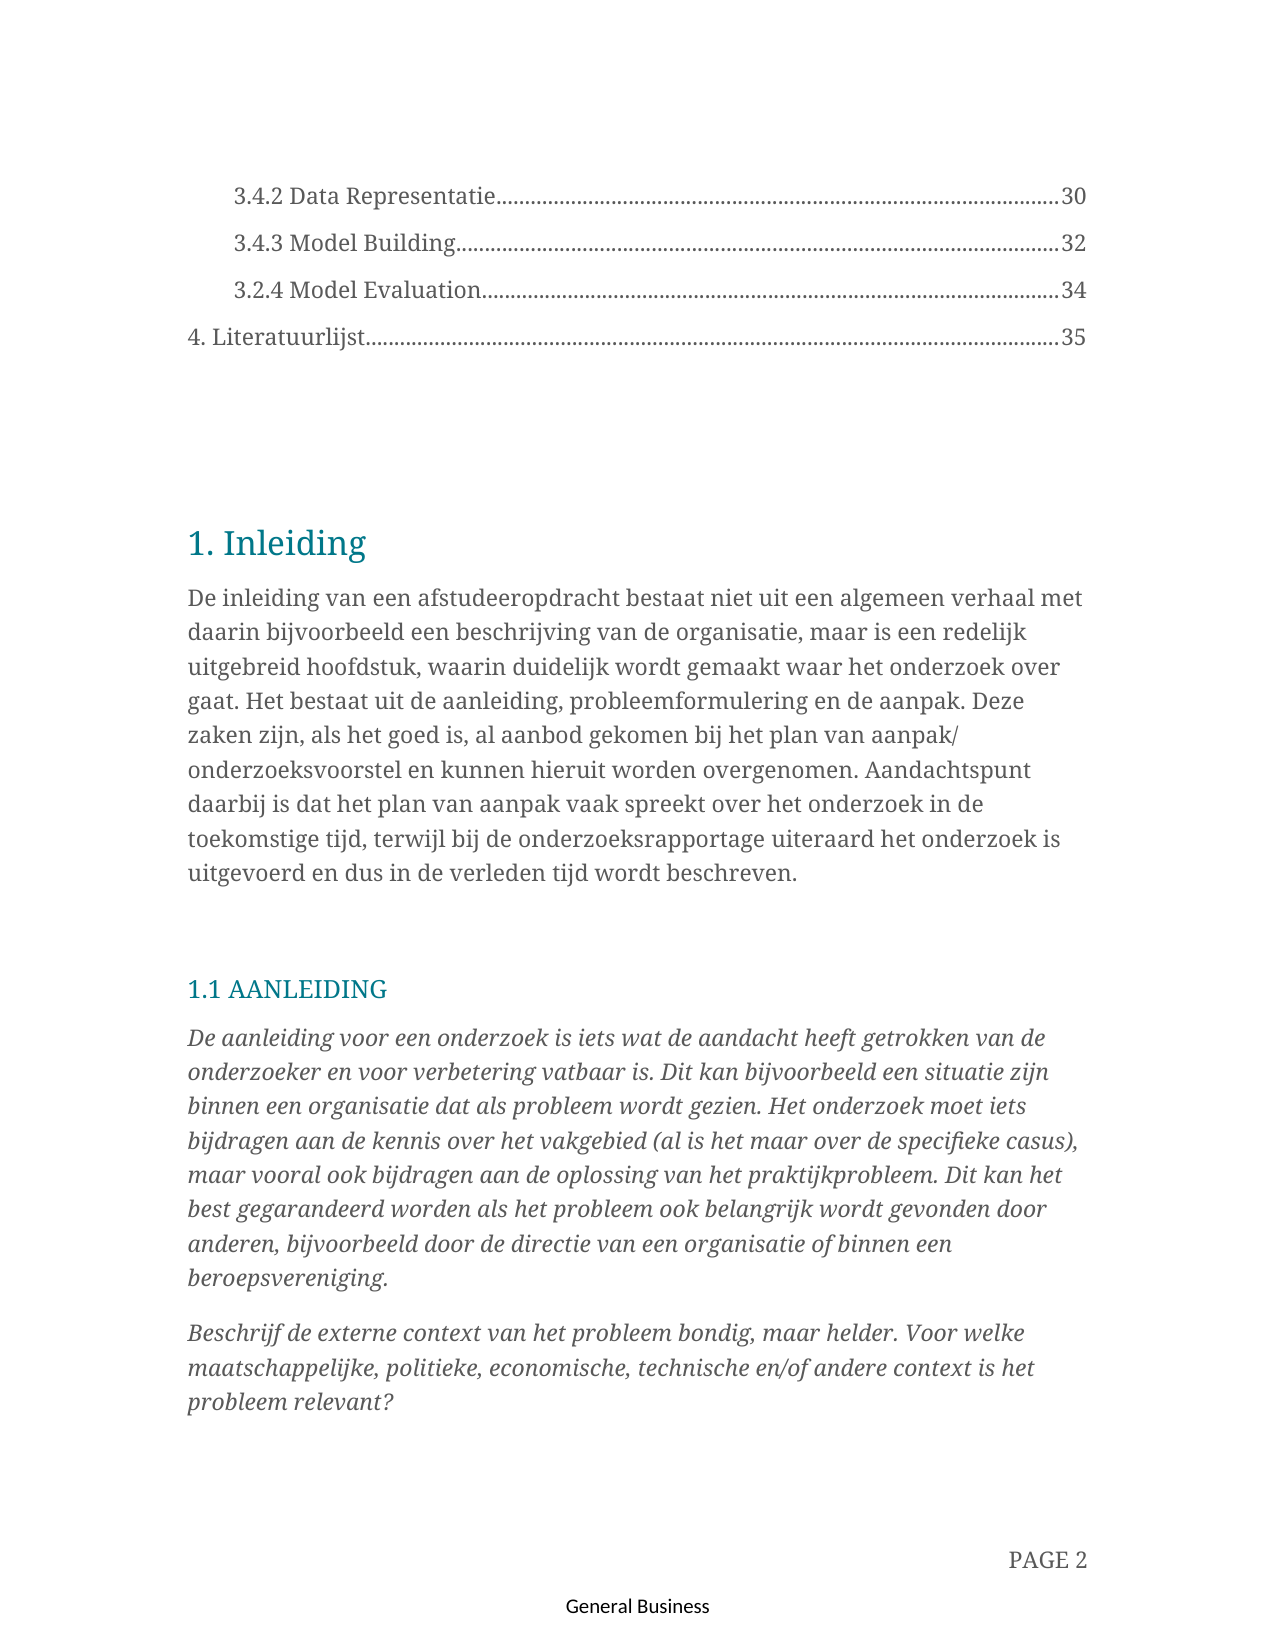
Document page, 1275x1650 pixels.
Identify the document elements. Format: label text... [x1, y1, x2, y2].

subtitle 1.1 Aanleiding [187, 972, 1087, 1006]
text De inleiding van een afstudeeropdracht bestaat niet uit een algemeen verhaal met daarin bijvoorbeeld een beschrijving van de organisatie, maar is een redelijk uitgebreid hoofdstuk, waarin duidelijk wordt gemaakt waar het onderzoek over gaat. Het bestaat uit de aanleiding, probleemformulering en de aanpak. Deze zaken zijn, als het goed is, al aanbod gekomen bij het plan van aanpak/ onderzoeksvoorstel en kunnen hieruit worden overgenomen. Aandachtspunt daarbij is dat het plan van aanpak vaak spreekt over het onderzoek in de toekomstige tijd, terwijl bij de onderzoeksrapportage uiteraard het onderzoek is uitgevoerd en dus in de verleden tijd wordt beschreven. [187, 582, 1087, 888]
text De aanleiding voor een onderzoek is iets wat de aandacht heeft getrokken van de onderzoeker en voor verbetering vatbaar is. Dit kan bijvoorbeeld een situatie zijn binnen een organisatie dat als probleem wordt gezien. Het onderzoek moet iets bijdragen aan de kennis over het vakgebied (al is het maar over de specifieke casus), maar vooral ook bijdragen aan de oplossing van het praktijkprobleem. Dit kan het best gegarandeerd worden als het probleem ook belangrijk wordt gevonden door anderen, bijvoorbeeld door de directie van een organisatie of binnen een beroepsvereniging. [187, 1021, 1087, 1293]
subtitle 1. Inleiding [187, 519, 1087, 565]
text Beschrijf de externe context van het probleem bondig, maar helder. Voor welke maatschappelijke, politieke, economische, technische en/of andere context is het probleem relevant? [187, 1317, 1087, 1417]
